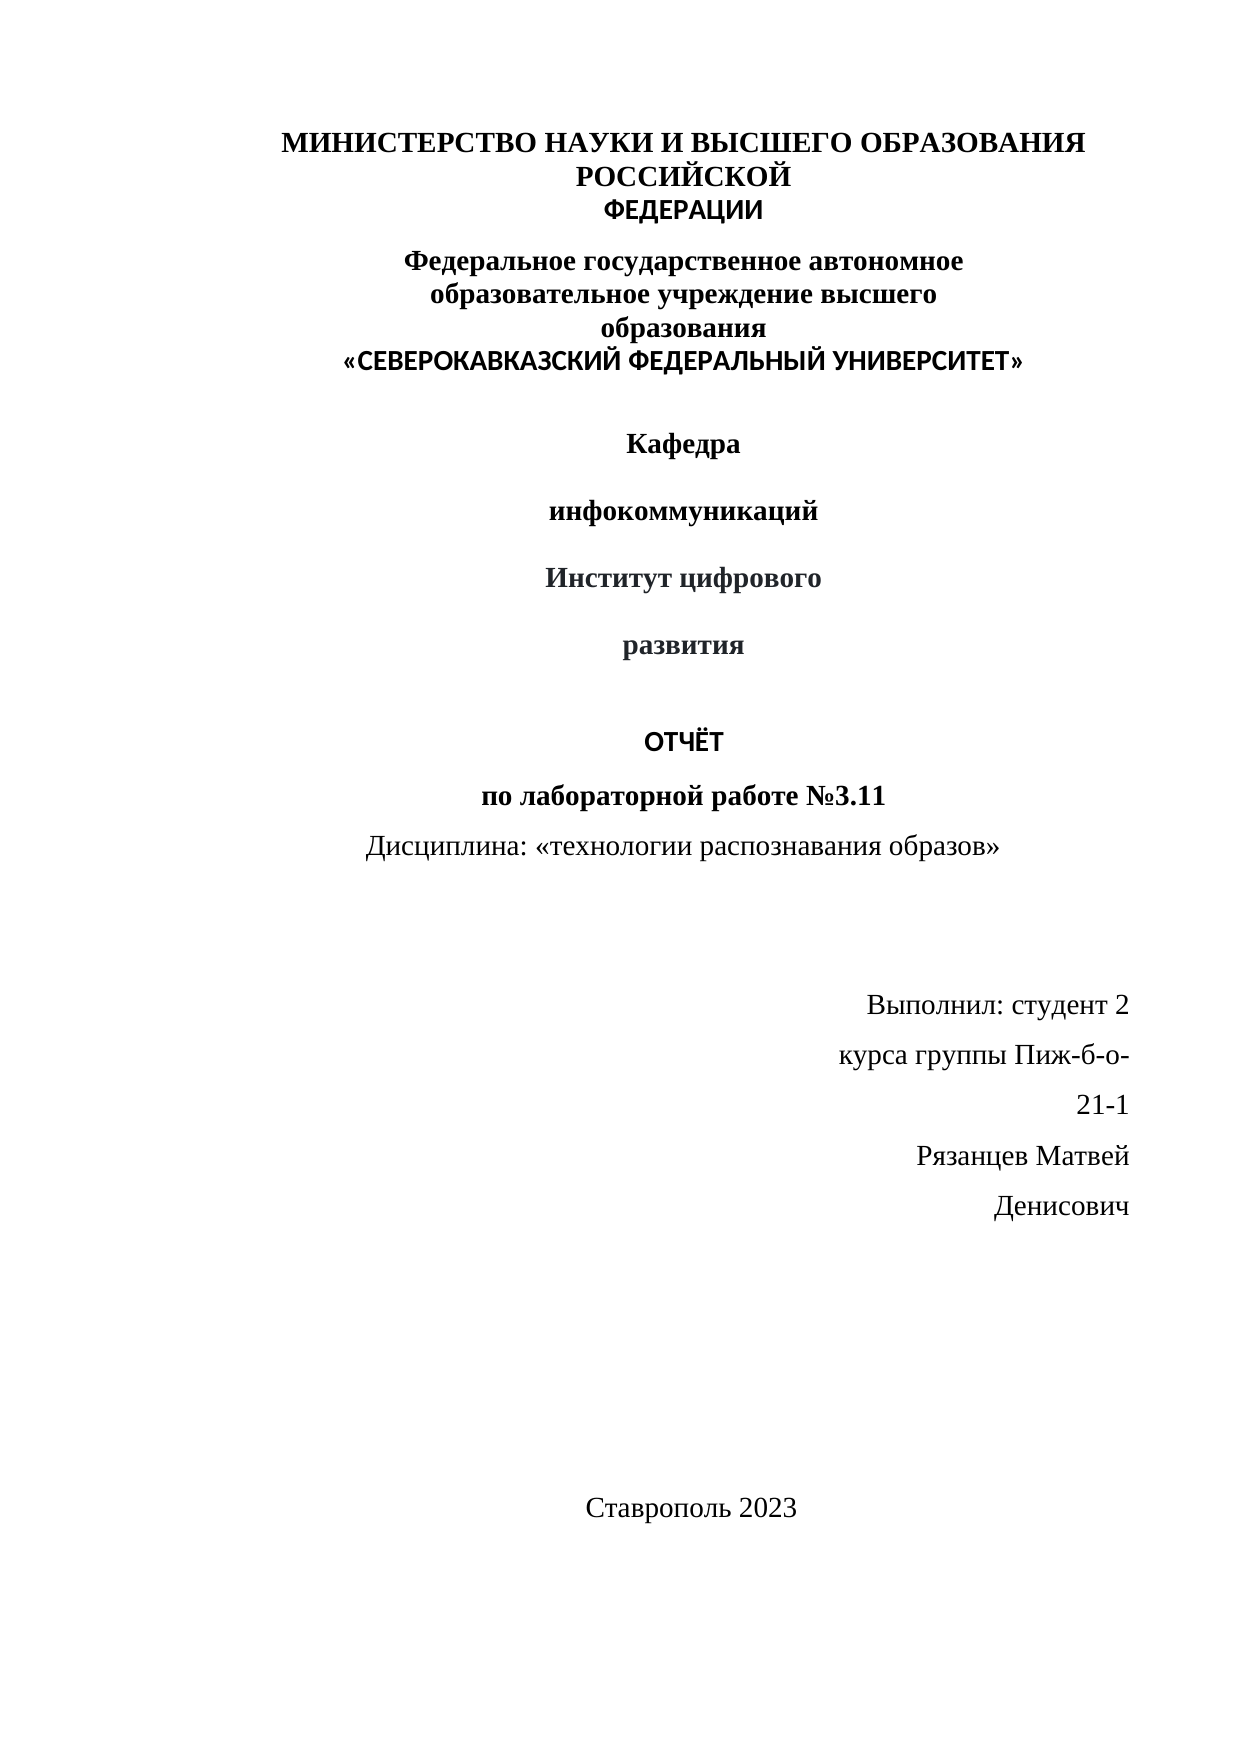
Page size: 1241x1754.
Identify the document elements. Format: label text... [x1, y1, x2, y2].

text «СЕВЕРОКАВКАЗСКИЙ ФЕДЕРАЛЬНЫЙ УНИВЕРСИТЕТ» [275, 344, 1092, 377]
subtitle МИНИCTEPCTBO НАУКИ И ВЫСШЕГО ОБРАЗОВАНИЯ РОССИЙСКОЙ [275, 126, 1092, 193]
text ОТЧЁТ [275, 723, 1092, 758]
subtitle Кафедра инфокоммуникаций Институт цифрового развития [511, 426, 856, 661]
subtitle Федеральное государственное автономное образовательное учреждение высшего образования [374, 243, 993, 344]
text Ставрополь 2023 [275, 1490, 1107, 1524]
text Рязанцев Матвей Денисович [827, 1138, 1129, 1222]
subtitle по лабораторной работе №3.11 [275, 778, 1092, 812]
text Выполнил: студент 2 курса группы Пиж-б-о-21-1 [827, 987, 1129, 1121]
text Дисциплина: «технологии распознавания образов» [275, 828, 1091, 862]
text ФЕДЕРАЦИИ [275, 193, 1092, 226]
